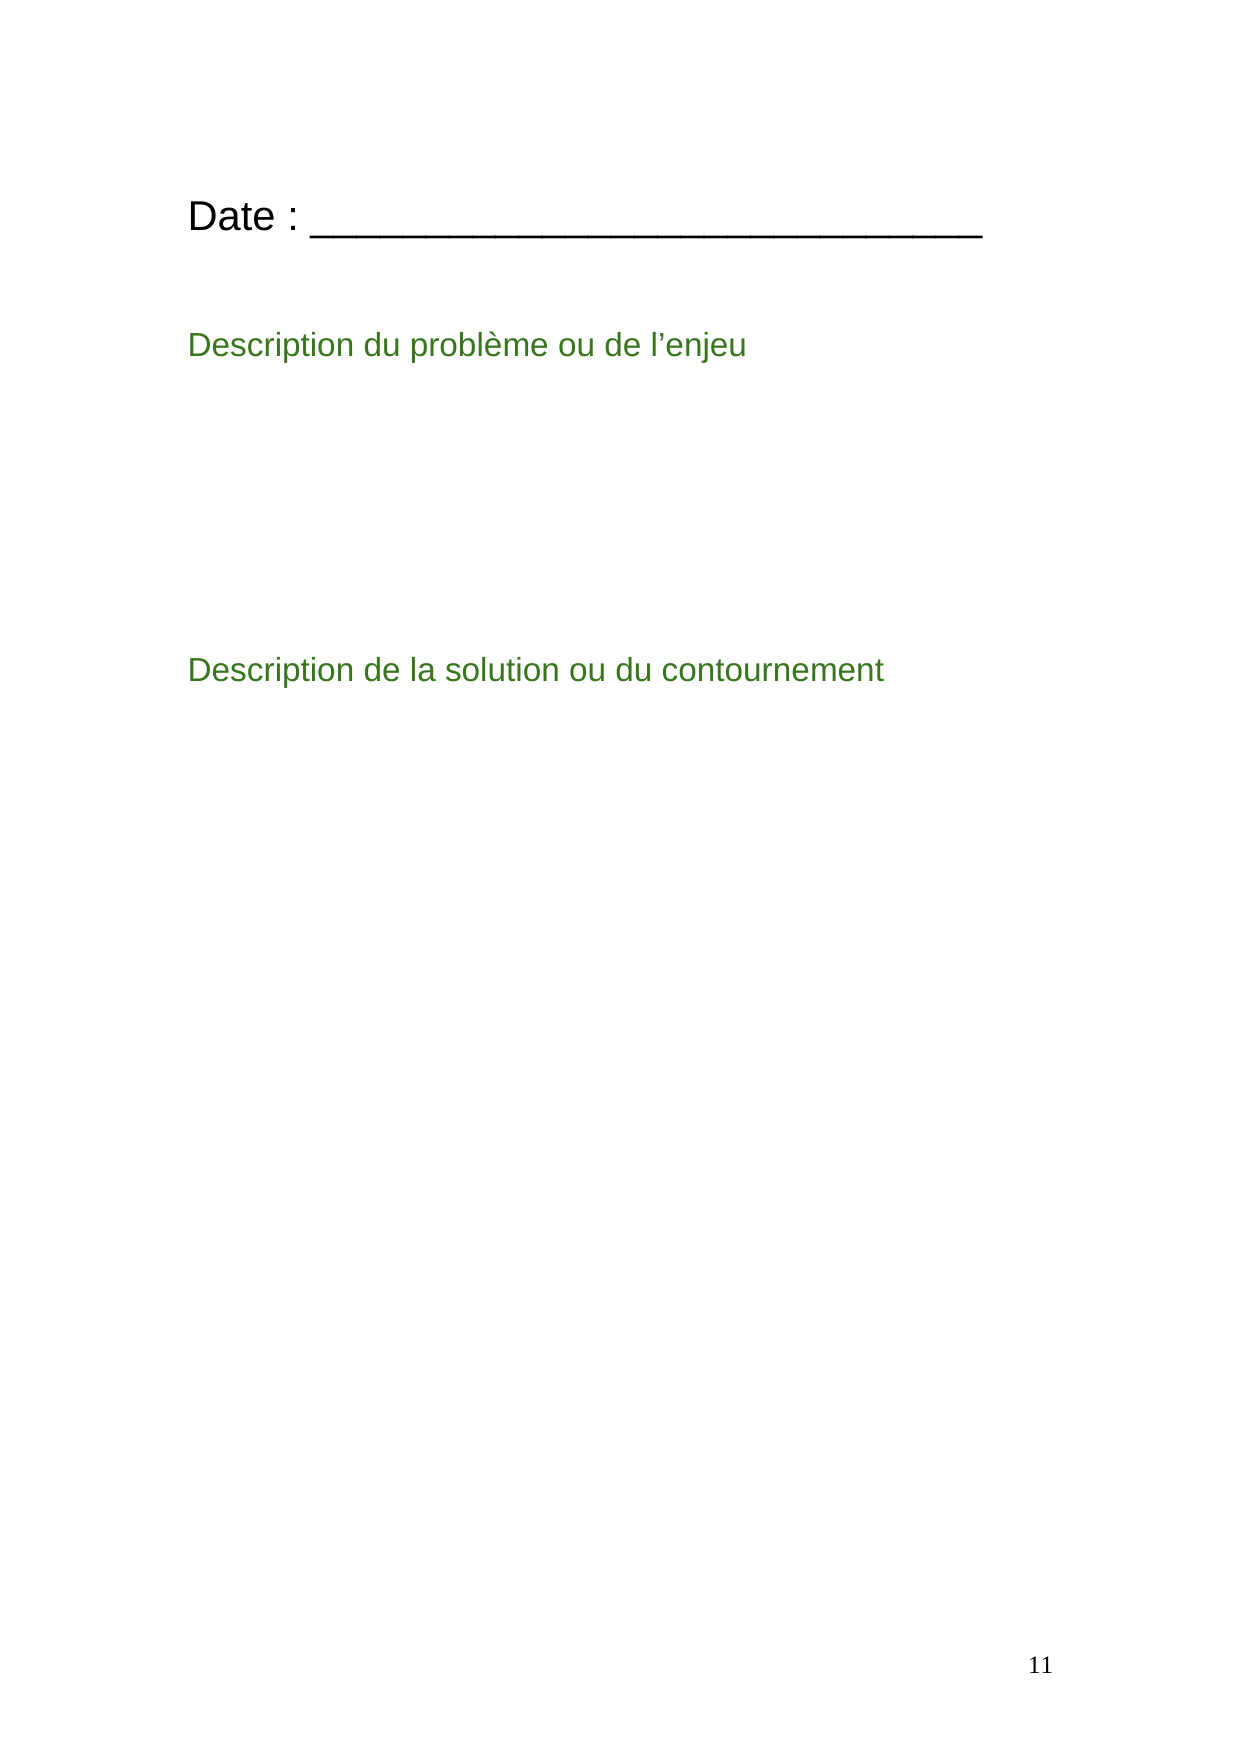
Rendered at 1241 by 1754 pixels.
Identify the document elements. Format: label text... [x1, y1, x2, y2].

subtitle Description de la solution ou du contournement [187, 650, 1053, 688]
subtitle Description du problème ou de l’enjeu [187, 326, 1053, 364]
subtitle Date : _____________________________ [187, 192, 1053, 239]
